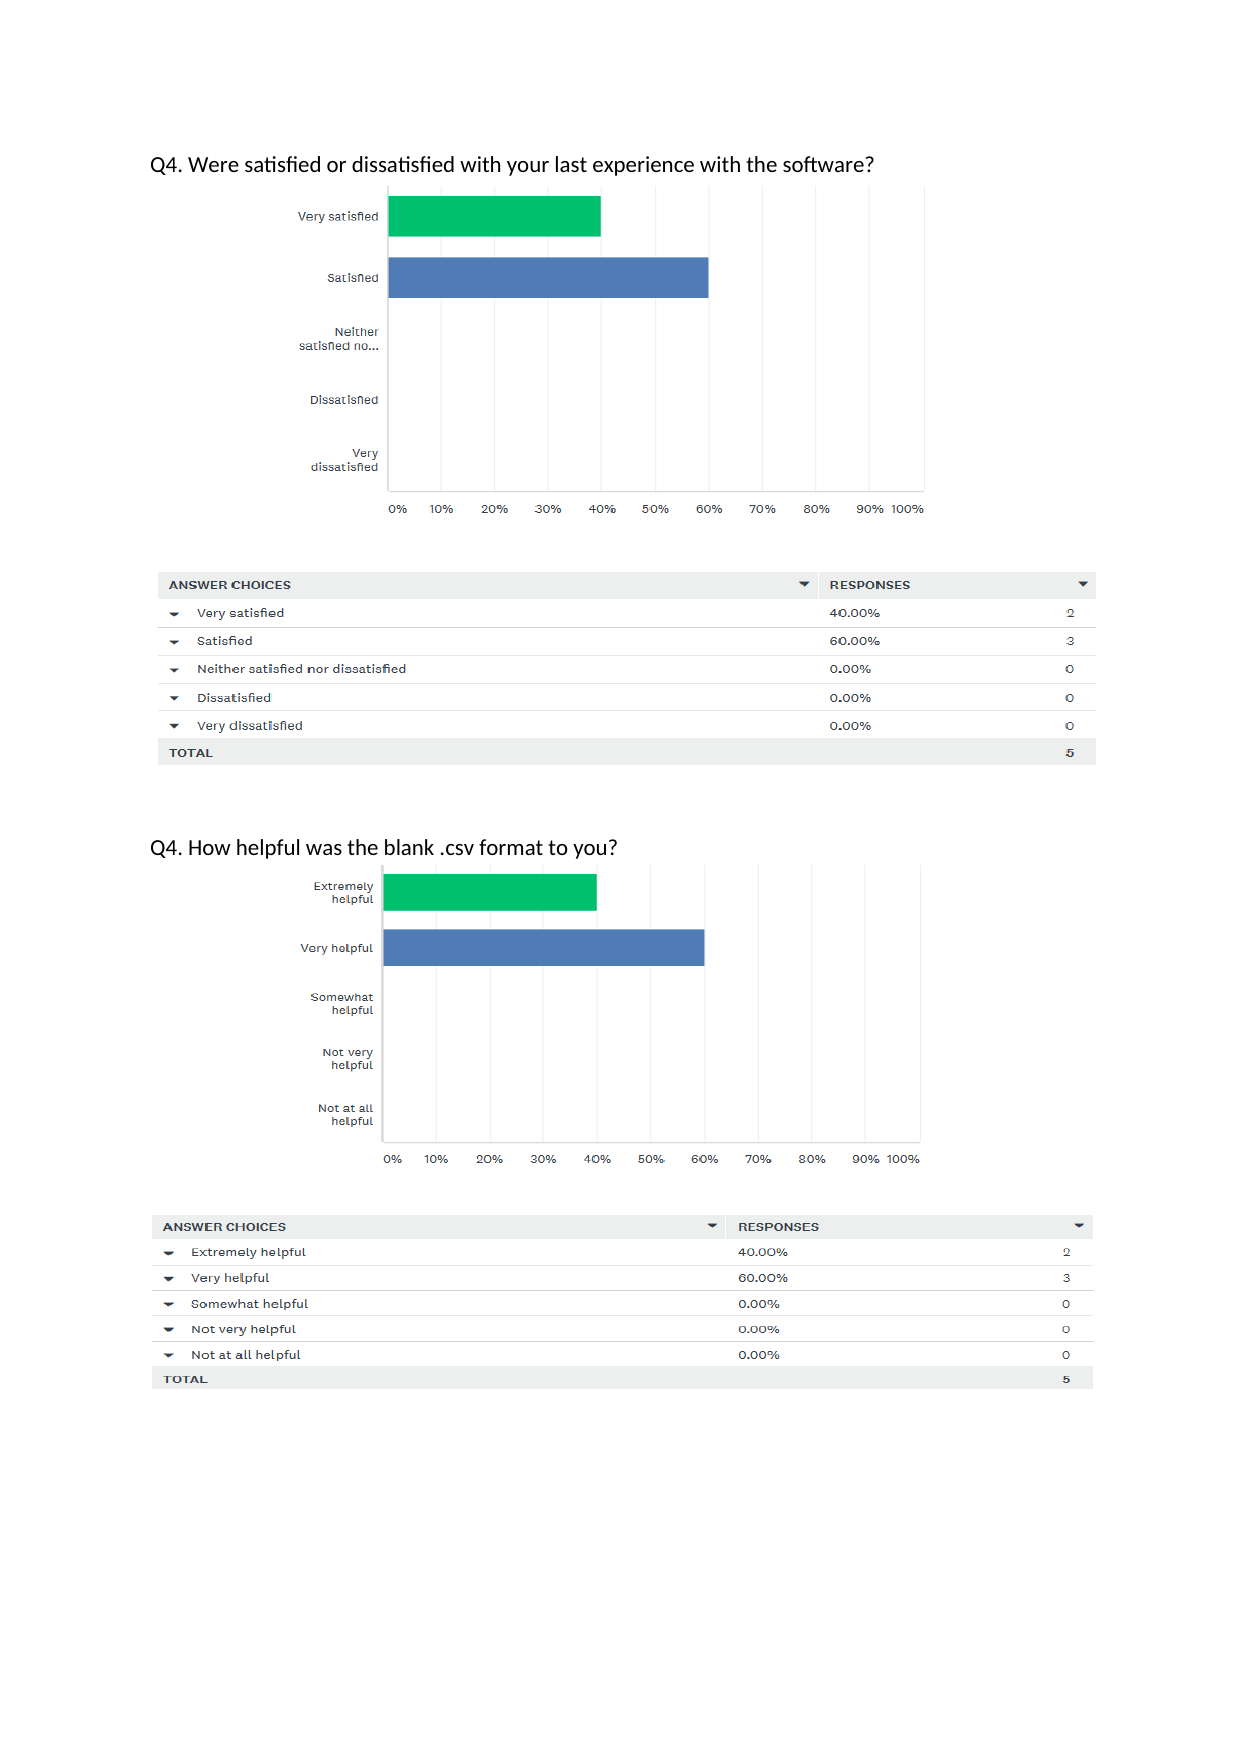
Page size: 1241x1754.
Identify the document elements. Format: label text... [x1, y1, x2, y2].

text Q4. How helpful was the blank .csv format to you? [150, 833, 1090, 863]
picture [150, 863, 1097, 1389]
picture [150, 180, 1100, 768]
text Q4. Were satisfied or dissatisfied with your last experience with the software? [150, 150, 1090, 180]
